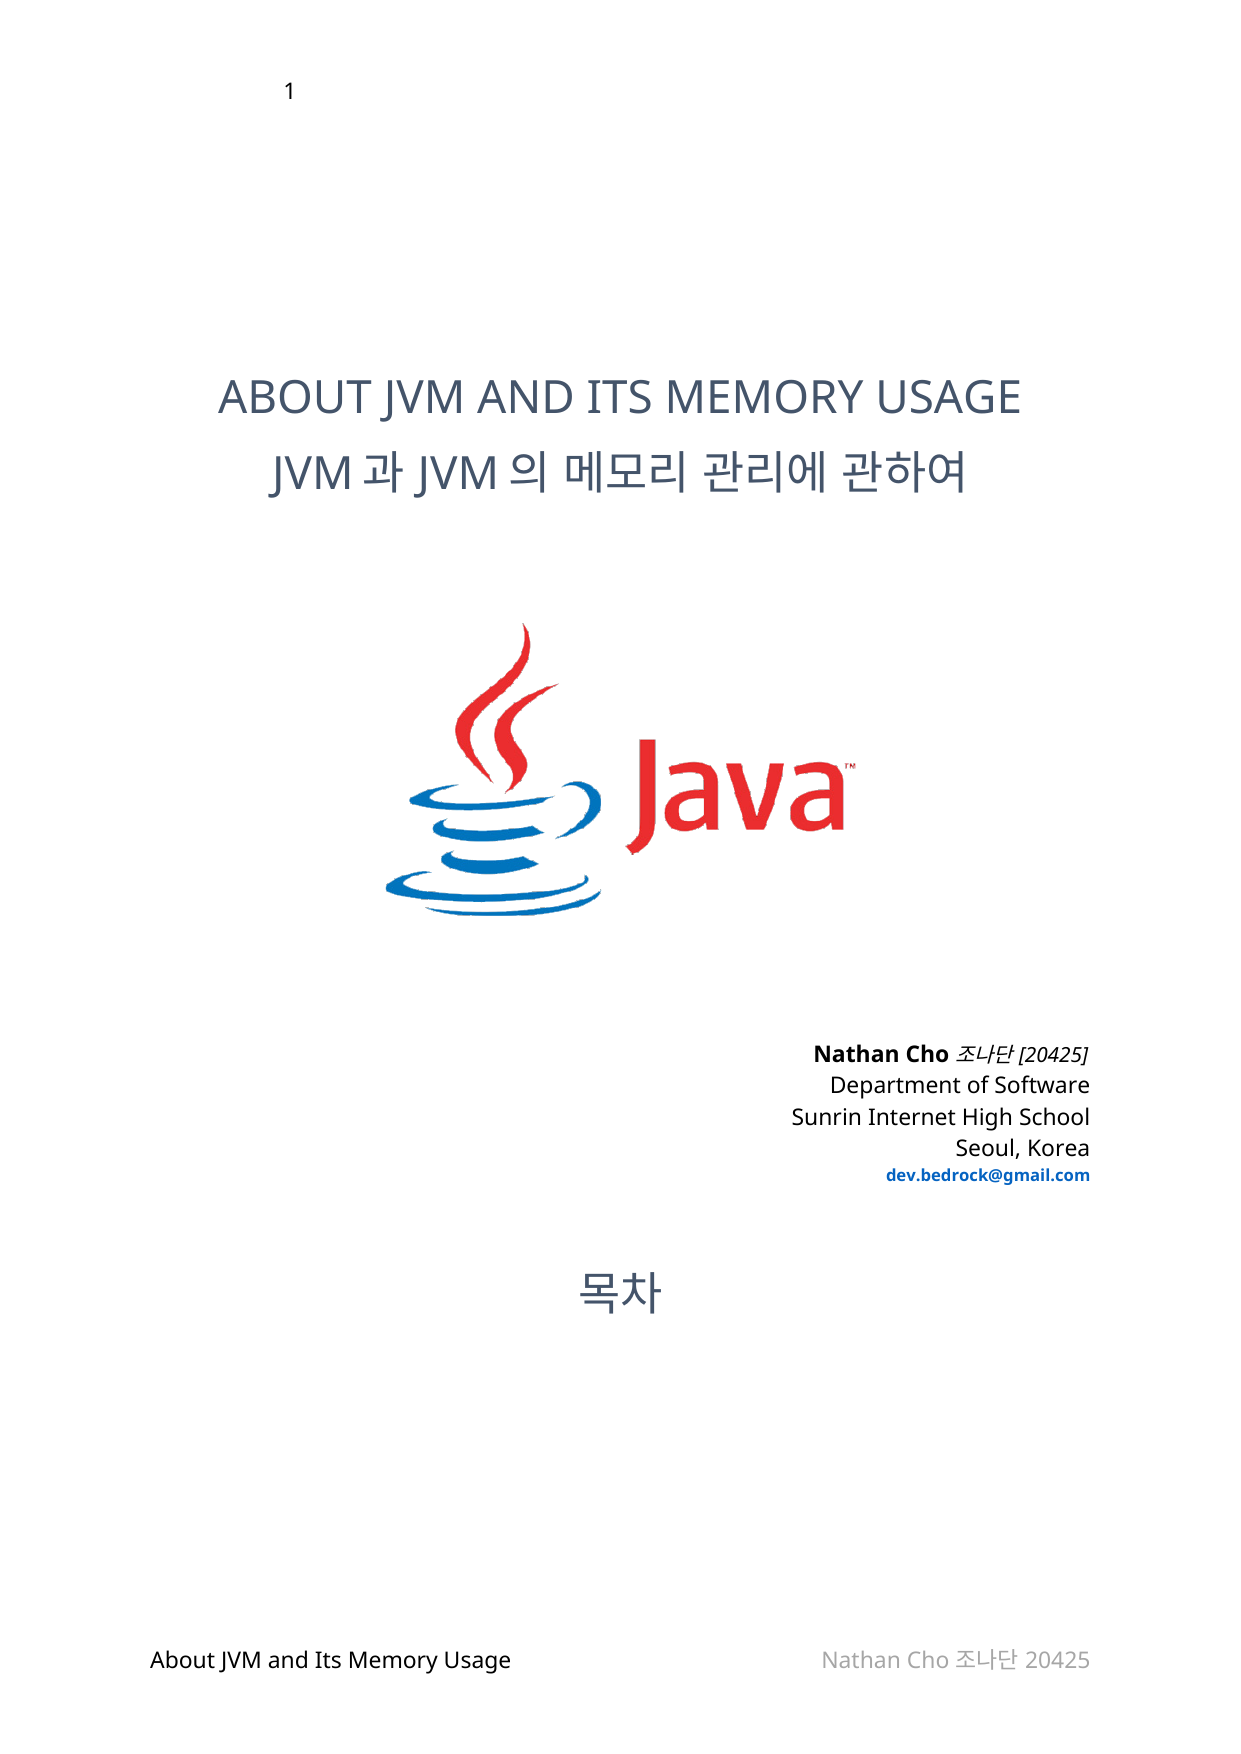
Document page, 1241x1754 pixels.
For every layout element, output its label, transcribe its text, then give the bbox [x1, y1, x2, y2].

title JVM과 JVM의 메모리 관리에 관하여 [150, 437, 1090, 503]
picture [331, 592, 909, 947]
text Nathan Cho 조나단 [20425] [253, 1038, 1090, 1069]
text Department of Software [253, 1069, 1090, 1101]
title 목차 [150, 1257, 1090, 1324]
title About jvm and its memory usage [150, 365, 1090, 427]
text dev.bedrock@gmail.com [253, 1163, 1090, 1186]
text Sunrin Internet High School [253, 1101, 1090, 1132]
text Seoul, Korea [253, 1132, 1090, 1163]
